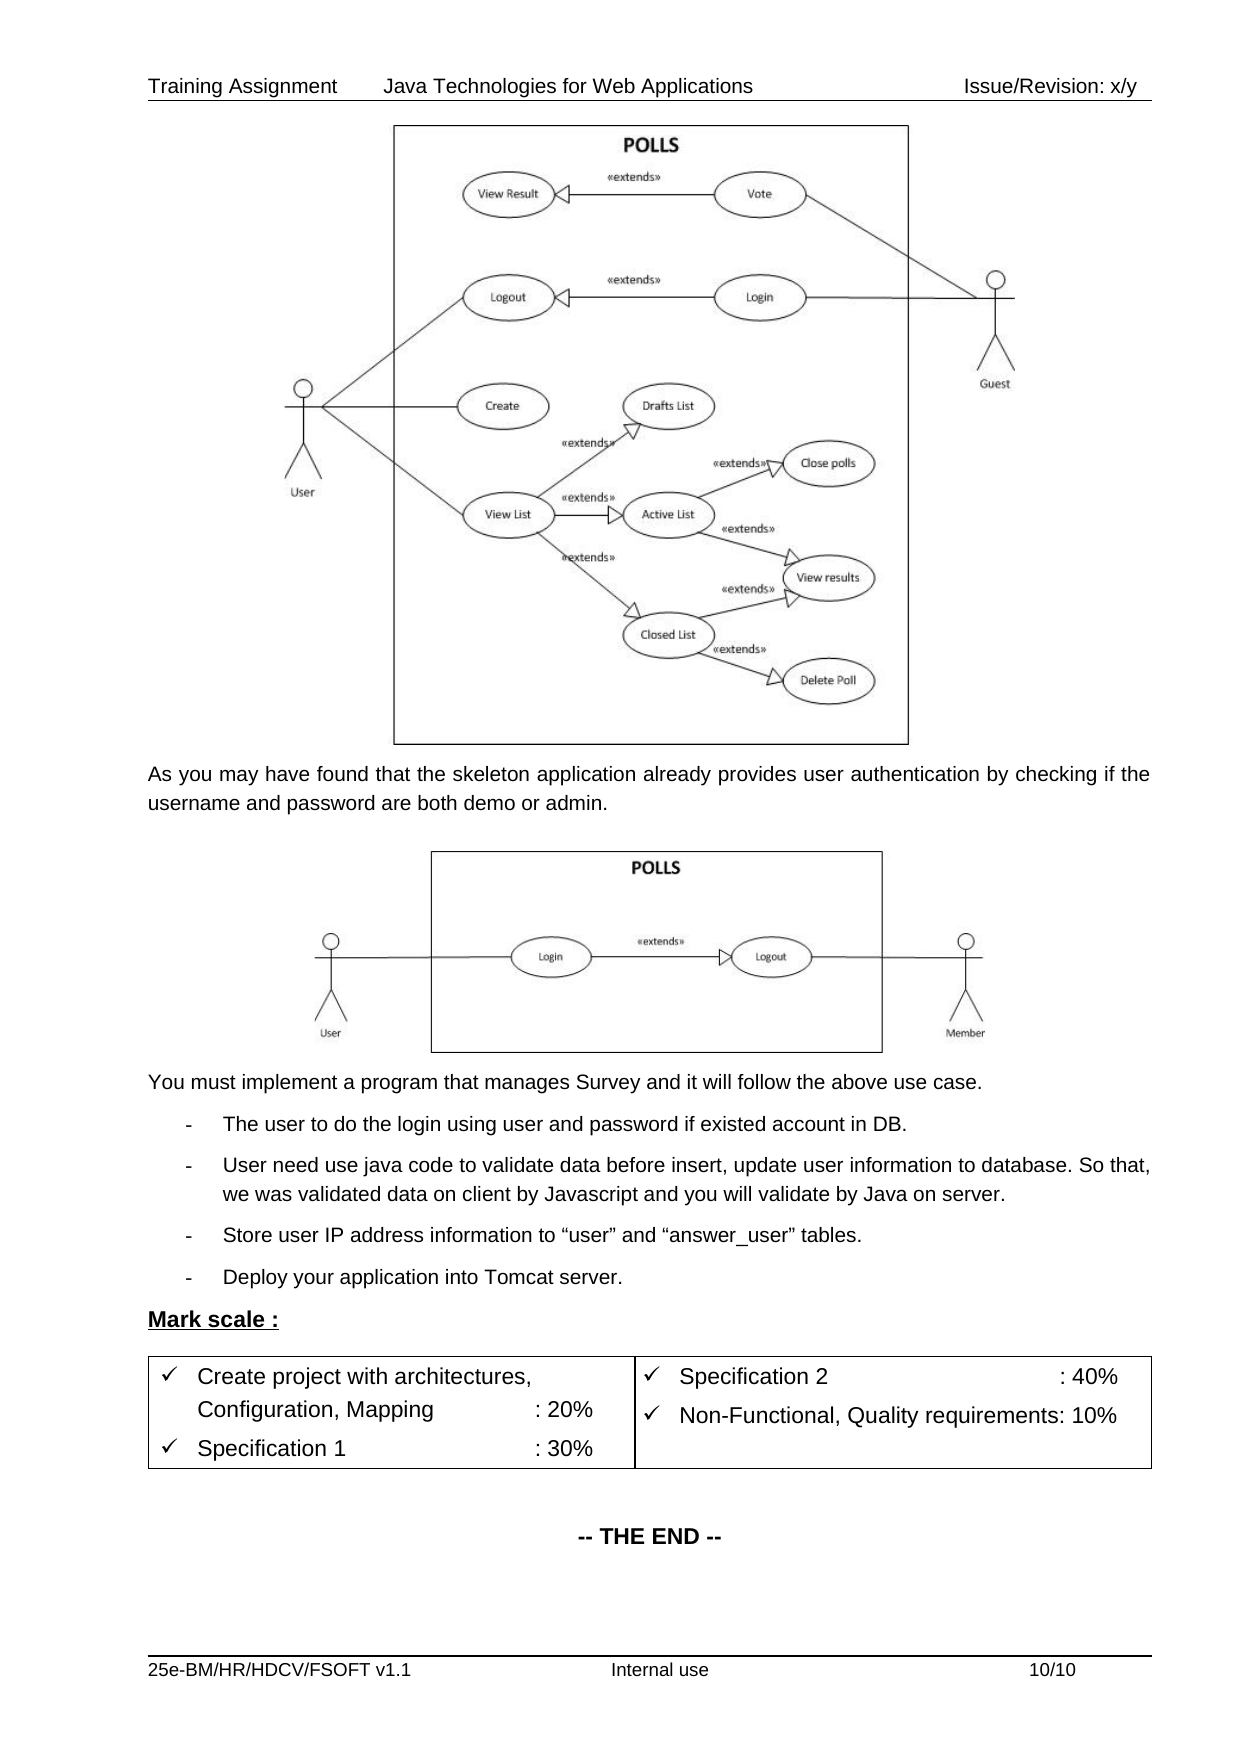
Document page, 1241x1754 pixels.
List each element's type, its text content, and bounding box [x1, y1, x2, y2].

list User need use java code to validate data before insert, update user information to database. So that, we was validated data on client by Javascript and you will validate by Java on server. [185, 1153, 1152, 1206]
text You must implement a program that manages Survey and it will follow the above use case. [148, 1070, 1152, 1094]
text As you may have found that the skeleton application already provides user authentication by checking if the username and password are both demo or admin. [148, 762, 1152, 815]
table_header Specification 2 : 40% Non-Functional, Quality requirements: 10% [636, 1357, 1151, 1468]
table_header Create project with architectures, Configuration, Mapping : 20% Specification 1 : 30% [149, 1357, 634, 1468]
picture [284, 125, 1015, 745]
text -- THE END -- [148, 1523, 1152, 1549]
picture [314, 850, 985, 1053]
list The user to do the login using user and password if existed account in DB. [185, 1111, 1152, 1136]
text Mark scale : [148, 1306, 1152, 1332]
list Store user IP address information to “user” and “answer_user” tables. [185, 1223, 1152, 1247]
list Deploy your application into Tomcat server. [185, 1264, 1152, 1289]
